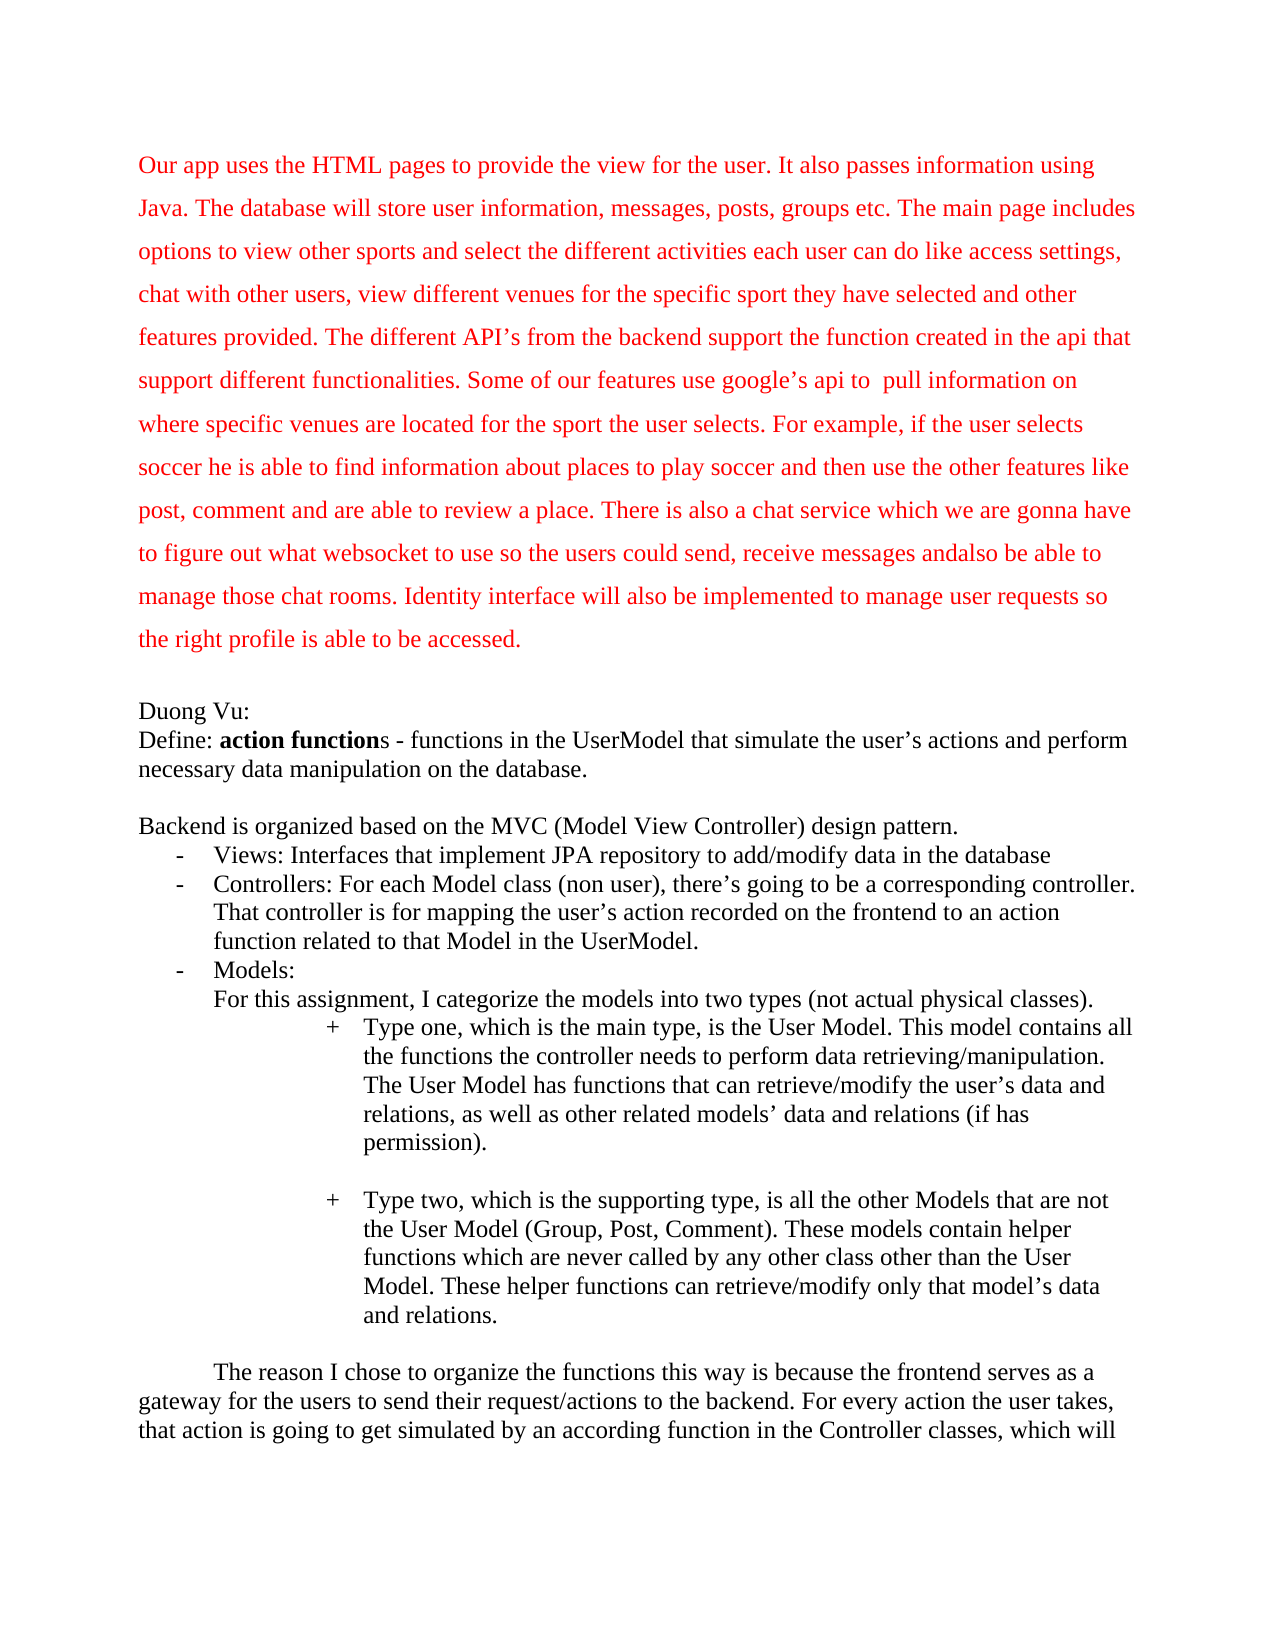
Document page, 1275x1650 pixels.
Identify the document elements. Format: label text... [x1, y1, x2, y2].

list Type one, which is the main type, is the User Model. This model contains all the functions the controller needs to perform data retrieving/manipulation. The User Model has functions that can retrieve/modify the user’s data and relations, as well as other related models’ data and relations (if has permission). [326, 1012, 1137, 1156]
list Models: [176, 955, 1137, 984]
text For this assignment, I categorize the models into two types (not actual physical classes). [138, 984, 1137, 1012]
text Backend is organized based on the MVC (Model View Controller) design pattern. [138, 811, 1137, 840]
list Controllers: For each Model class (non user), there’s going to be a corresponding controller. That controller is for mapping the user’s action recorded on the frontend to an action function related to that Model in the UserModel. [176, 869, 1137, 955]
text Our app uses the HTML pages to provide the view for the user. It also passes information using Java. The database will store user information, messages, posts, groups etc. The main page includes options to view other sports and select the different activities each user can do like access settings, chat with other users, view different venues for the specific sport they have selected and other features provided. The different API’s from the backend support the function created in the api that support different functionalities. Some of our features use google’s api to pull information on where specific venues are located for the sport the user selects. For example, if the user selects soccer he is able to find information about places to play soccer and then use the other features like post, comment and are able to review a place. There is also a chat service which we are gonna have to figure out what websocket to use so the users could send, receive messages andalso be able to manage those chat rooms. Identity interface will also be implemented to manage user requests so the right profile is able to be accessed. [138, 150, 1137, 653]
text Define: action functions - functions in the UserModel that simulate the user’s actions and perform necessary data manipulation on the database. [138, 725, 1137, 782]
list Views: Interfaces that implement JPA repository to add/modify data in the database [176, 840, 1137, 869]
text Duong Vu: [138, 696, 1137, 725]
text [138, 1357, 1137, 1444]
list Type two, which is the supporting type, is all the other Models that are not the User Model (Group, Post, Comment). These models contain helper functions which are never called by any other class other than the User Model. These helper functions can retrieve/modify only that model’s data and relations. [326, 1185, 1137, 1329]
